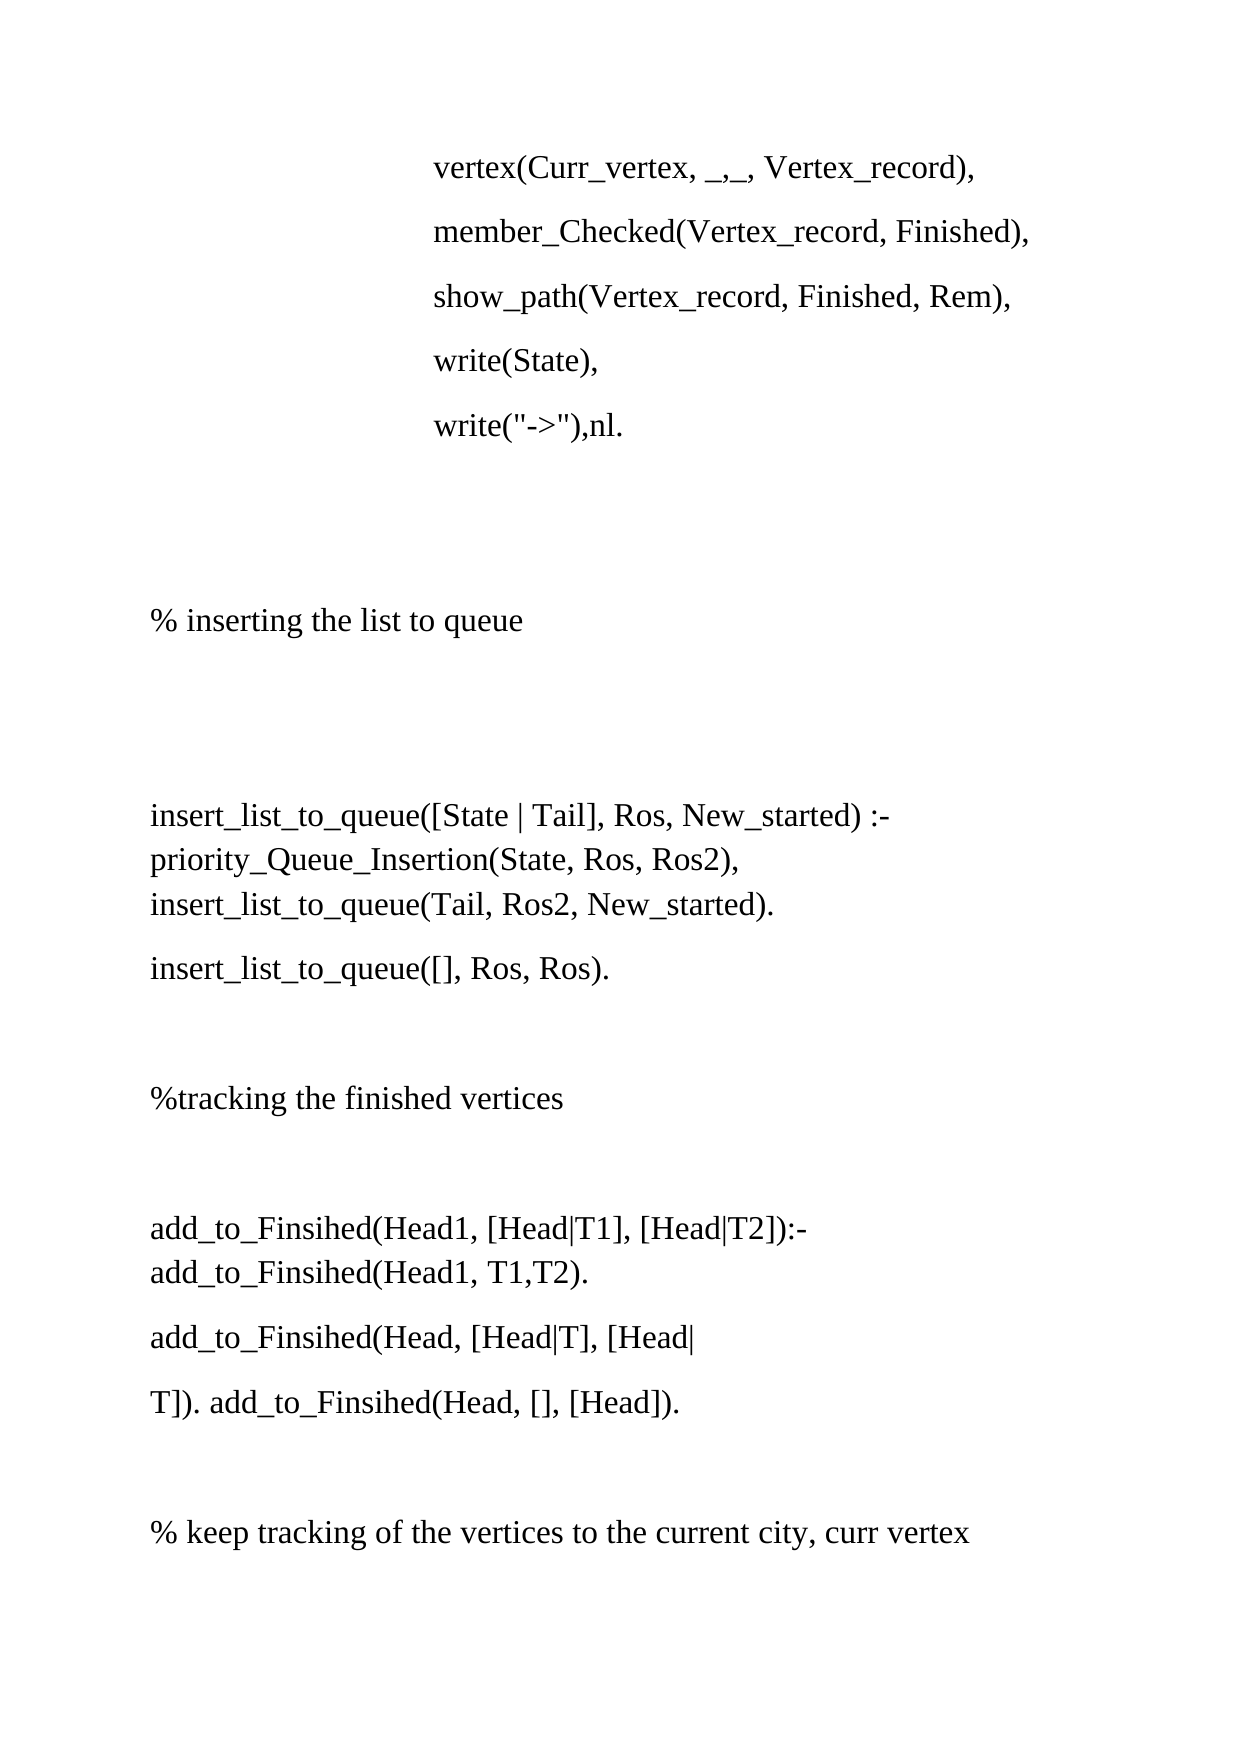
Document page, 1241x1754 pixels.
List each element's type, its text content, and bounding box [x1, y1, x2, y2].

text % inserting the list to queue [150, 601, 1240, 639]
text insert_list_to_queue([State | Tail], Ros, New_started) :- priority_Queue_Insertion(State, Ros, Ros2), insert_list_to_queue(Tail, Ros2, New_started). [150, 796, 892, 922]
text add_to_Finsihed(Head, [Head|T], [Head|T]). add_to_Finsihed(Head, [], [Head]). [150, 1317, 745, 1421]
text write("->"),nl. [433, 405, 1240, 444]
text vertex(Curr_vertex, _,_, Vertex_record), member_Checked(Vertex_record, Finished), show_path(Vertex_record, Finished, Rem), write(State), [433, 147, 1032, 379]
text insert_list_to_queue([], Ros, Ros). [150, 948, 1240, 987]
text %tracking the finished vertices [150, 1078, 1240, 1117]
text % keep tracking of the vertices to the current city, curr vertex [150, 1512, 1240, 1550]
text add_to_Finsihed(Head1, [Head|T1], [Head|T2]):- add_to_Finsihed(Head1, T1,T2). [150, 1208, 809, 1291]
